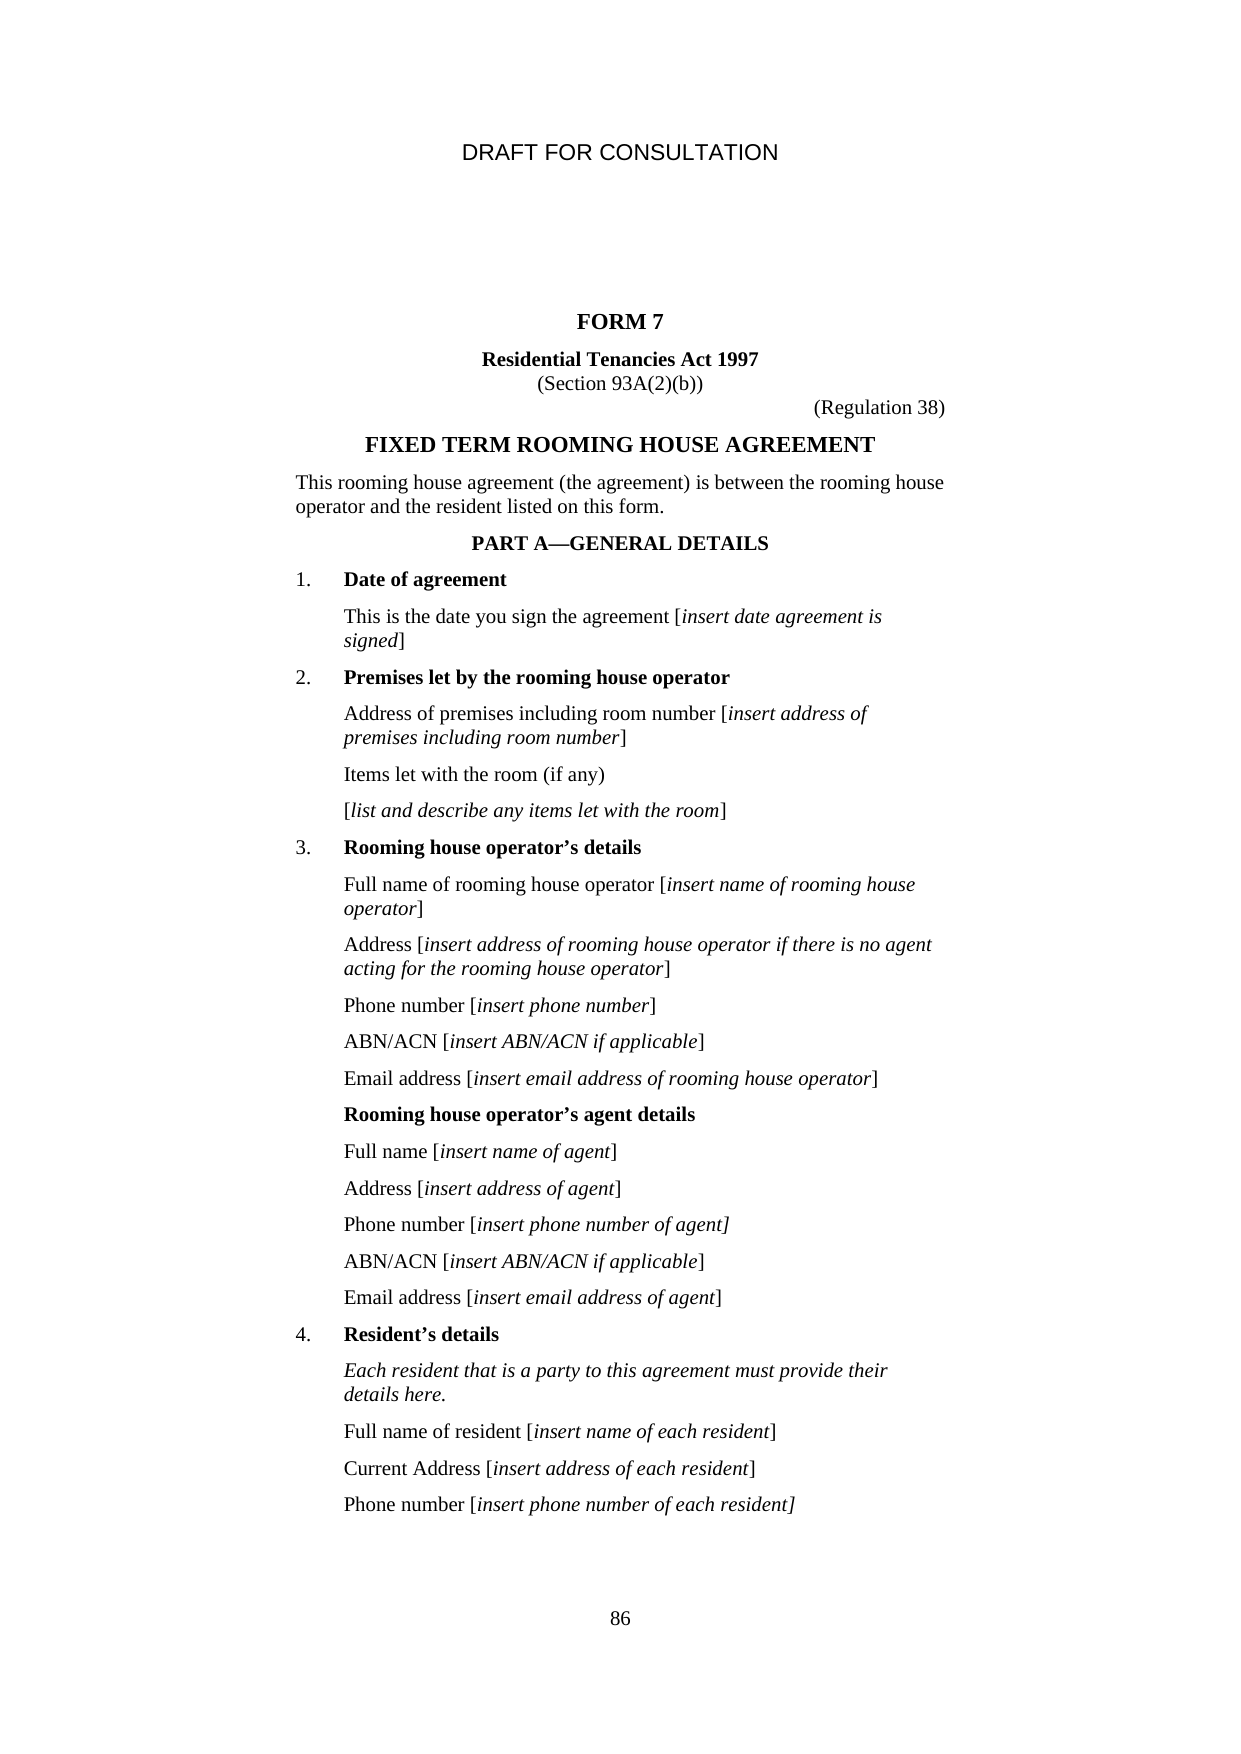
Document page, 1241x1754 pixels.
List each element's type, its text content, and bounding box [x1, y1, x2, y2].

text Form 7 [295, 308, 945, 334]
text Email address [insert email address of agent] [343, 1285, 945, 1309]
text Email address [insert email address of rooming house operator] [343, 1066, 945, 1090]
text This is the date you sign the agreement [insert date agreement is signed] [343, 604, 945, 652]
text Phone number [insert phone number of agent] [343, 1212, 945, 1236]
text FIXED term rooming house agreement [295, 431, 945, 458]
text Full name of resident [insert name of each resident] [343, 1419, 945, 1443]
text Items let with the room (if any) [343, 762, 945, 786]
text Each resident that is a party to this agreement must provide their details here. [343, 1358, 945, 1406]
text ABN/ACN [insert ABN/ACN if applicable] [343, 1029, 945, 1053]
text ABN/ACN [insert ABN/ACN if applicable] [343, 1249, 945, 1273]
text Full name [insert name of agent] [343, 1139, 945, 1163]
text Rooming house operator’s agent details [343, 1102, 945, 1126]
text Phone number [insert phone number of each resident] [343, 1492, 945, 1516]
text Address [insert address of agent] [343, 1176, 945, 1199]
text 2. Premises let by the rooming house operator [295, 664, 945, 689]
text Full name of rooming house operator [insert name of rooming house operator] [343, 871, 945, 919]
text Address of premises including room number [insert address of premises including room number] [343, 701, 945, 749]
text 4. Resident’s details [295, 1322, 945, 1346]
text 1. Date of agreement [295, 567, 945, 591]
text This rooming house agreement (the agreement) is between the rooming house operator and the resident listed on this form. [295, 470, 945, 518]
text PART A—GENERAL DETAILS [295, 531, 945, 555]
text (Section 93A(2)(b)) [295, 371, 945, 395]
text Residential Tenancies Act 1997 [295, 347, 945, 371]
text Current Address [insert address of each resident] [343, 1456, 945, 1479]
text 3. Rooming house operator’s details [295, 835, 945, 859]
text Phone number [insert phone number] [343, 993, 945, 1017]
text [list and describe any items let with the room] [343, 798, 945, 822]
text Address [insert address of rooming house operator if there is no agent acting for the rooming house operator] [343, 932, 945, 980]
text (Regulation 38) [295, 395, 945, 419]
